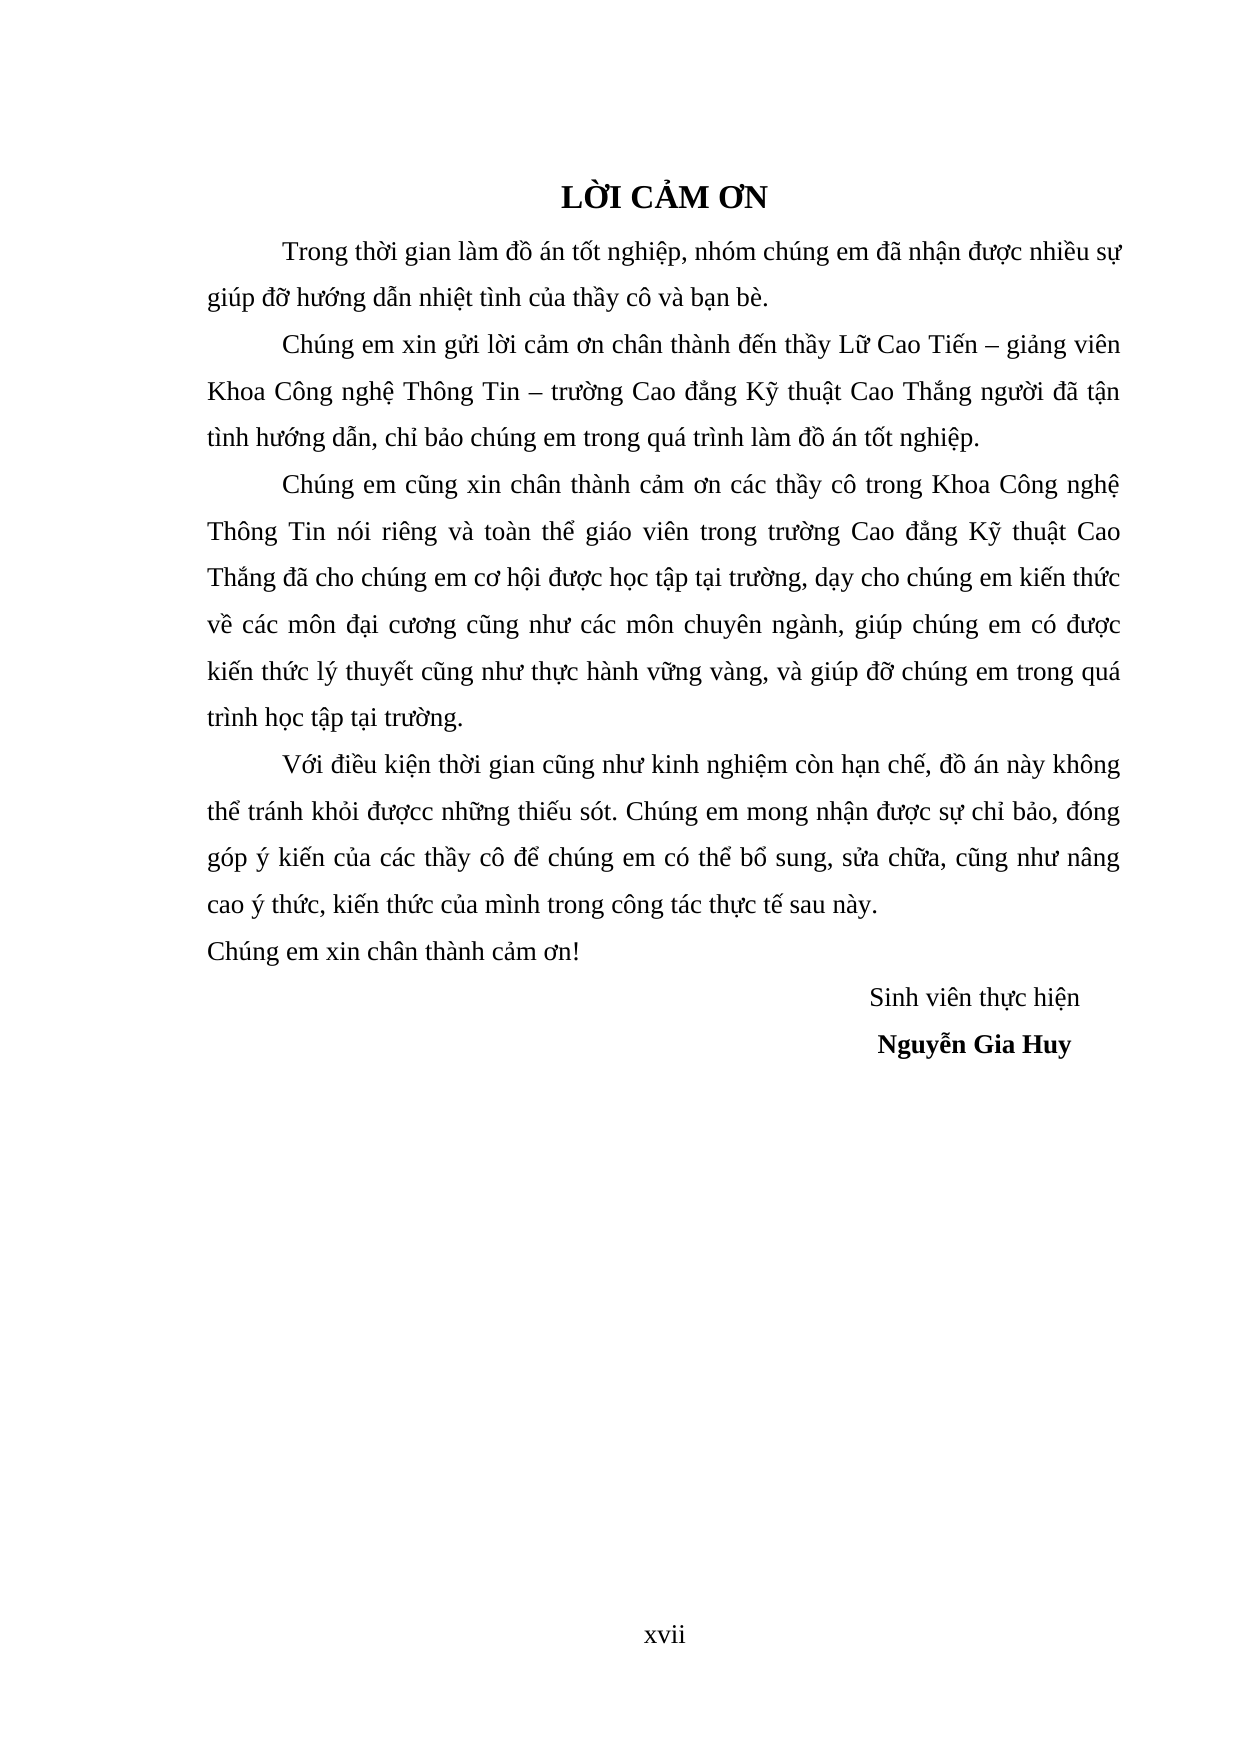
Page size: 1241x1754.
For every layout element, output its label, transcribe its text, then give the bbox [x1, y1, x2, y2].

text Với điều kiện thời gian cũng như kinh nghiệm còn hạn chế, đồ án này không thể tránh khỏi đượcc những thiếu sót. Chúng em mong nhận được sự chỉ bảo, đóng góp ý kiến của các thầy cô để chúng em có thể bổ sung, sửa chữa, cũng như nâng cao ý thức, kiến thức của mình trong công tác thực tế sau này. [207, 748, 1122, 919]
text Trong thời gian làm đồ án tốt nghiệp, nhóm chúng em đã nhận được nhiều sự giúp đỡ hướng dẫn nhiệt tình của thầy cô và bạn bè. [207, 235, 1122, 312]
text Nguyễn Gia Huy [207, 1028, 1122, 1059]
text Chúng em cũng xin chân thành cảm ơn các thầy cô trong Khoa Công nghệ Thông Tin nói riêng và toàn thể giáo viên trong trường Cao đẳng Kỹ thuật Cao Thắng đã cho chúng em cơ hội được học tập tại trường, dạy cho chúng em kiến thức về các môn đại cương cũng như các môn chuyên ngành, giúp chúng em có được kiến thức lý thuyết cũng như thực hành vững vàng, và giúp đỡ chúng em trong quá trình học tập tại trường. [207, 468, 1122, 732]
text LỜI CẢM ƠN [207, 177, 1122, 216]
text Sinh viên thực hiện [207, 981, 1122, 1012]
text Chúng em xin chân thành cảm ơn! [207, 935, 1122, 966]
text Chúng em xin gửi lời cảm ơn chân thành đến thầy Lữ Cao Tiến – giảng viên Khoa Công nghệ Thông Tin – trường Cao đẳng Kỹ thuật Cao Thắng người đã tận tình hướng dẫn, chỉ bảo chúng em trong quá trình làm đồ án tốt nghiệp. [207, 328, 1122, 452]
